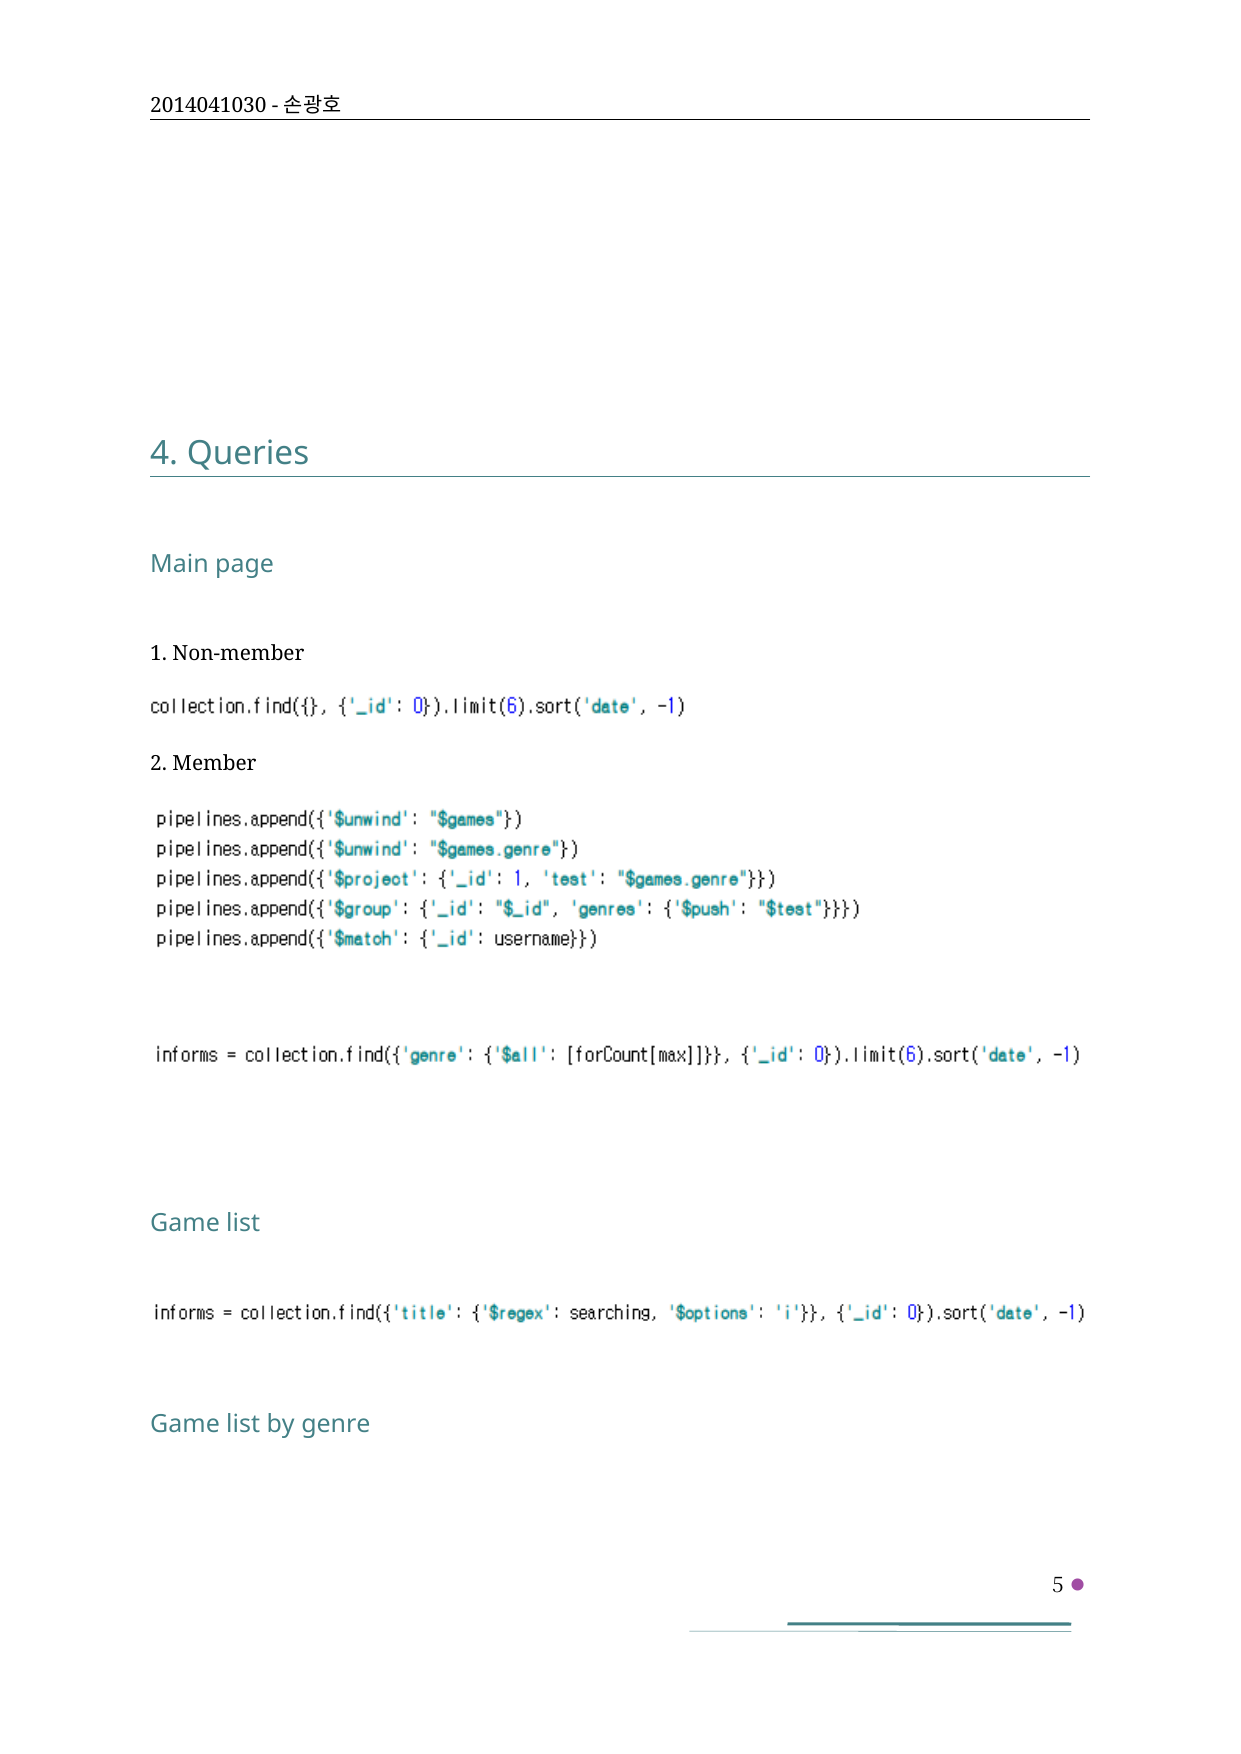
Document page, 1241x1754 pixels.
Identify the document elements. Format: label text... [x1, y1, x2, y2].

text 2. Member [150, 748, 1090, 776]
subtitle Main page [150, 546, 1090, 580]
picture [150, 1297, 1091, 1327]
picture [150, 801, 868, 955]
picture [150, 691, 693, 723]
subtitle 4. Queries [150, 428, 1090, 476]
picture [150, 1032, 1091, 1073]
subtitle Game list by genre [150, 1405, 1090, 1439]
subtitle Game list [150, 1204, 1090, 1239]
text 1. Non-member [150, 638, 1090, 667]
